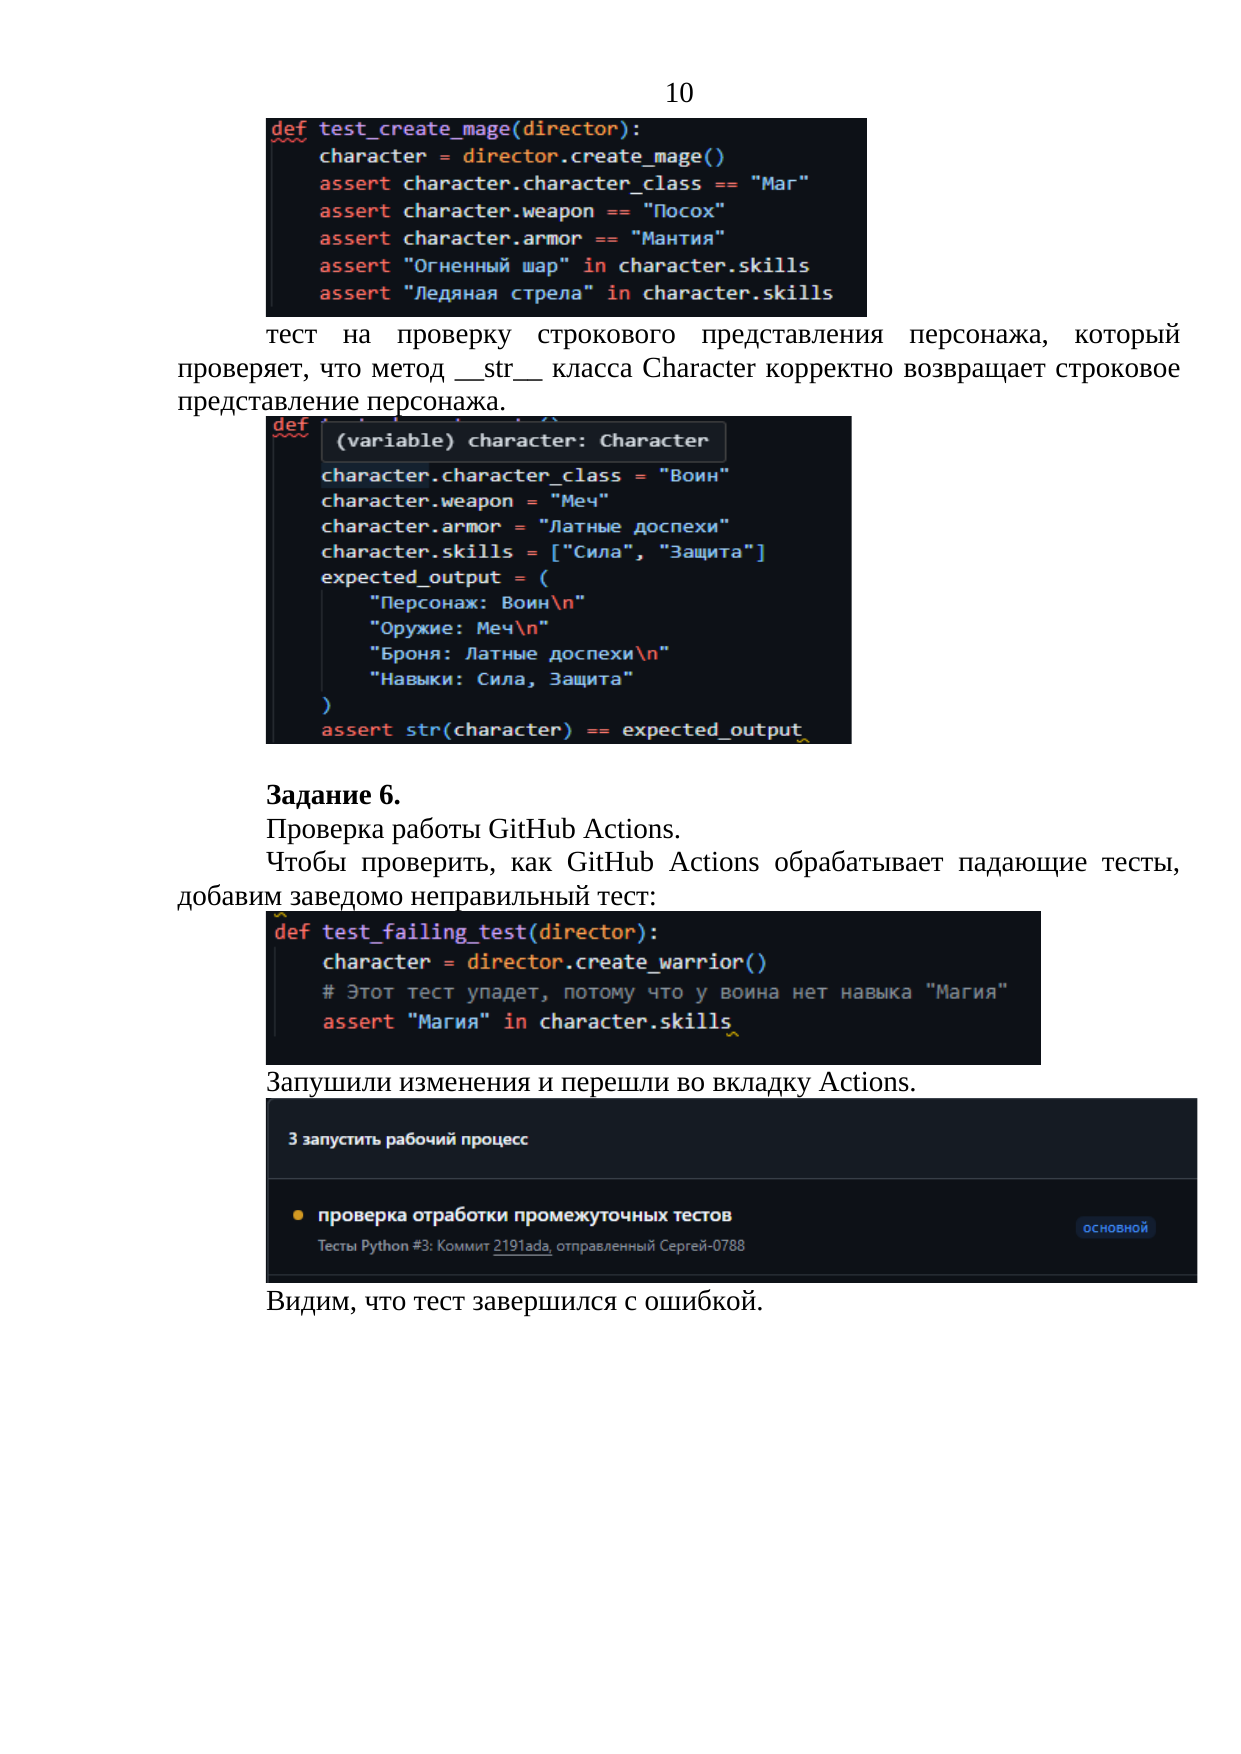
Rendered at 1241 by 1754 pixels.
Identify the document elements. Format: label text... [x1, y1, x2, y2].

picture [265, 416, 852, 744]
picture [265, 911, 1041, 1065]
picture [265, 118, 867, 317]
text Задание 6. [177, 777, 1181, 811]
text Видим, что тест завершился с ошибкой. [177, 1283, 1181, 1316]
text тест на проверку строкового представления персонажа, который проверяет, что метод __str__ класса Character корректно возвращает строковое представление персонажа. [177, 316, 1181, 417]
picture [265, 1098, 1198, 1283]
text Проверка работы GitHub Actions. [177, 811, 1181, 844]
text Запушили изменения и перешли во вкладку Actions. [177, 1064, 1181, 1098]
text Чтобы проверить, как GitHub Actions обрабатывает падающие тесты, добавим заведомо неправильный тест: [177, 844, 1181, 911]
